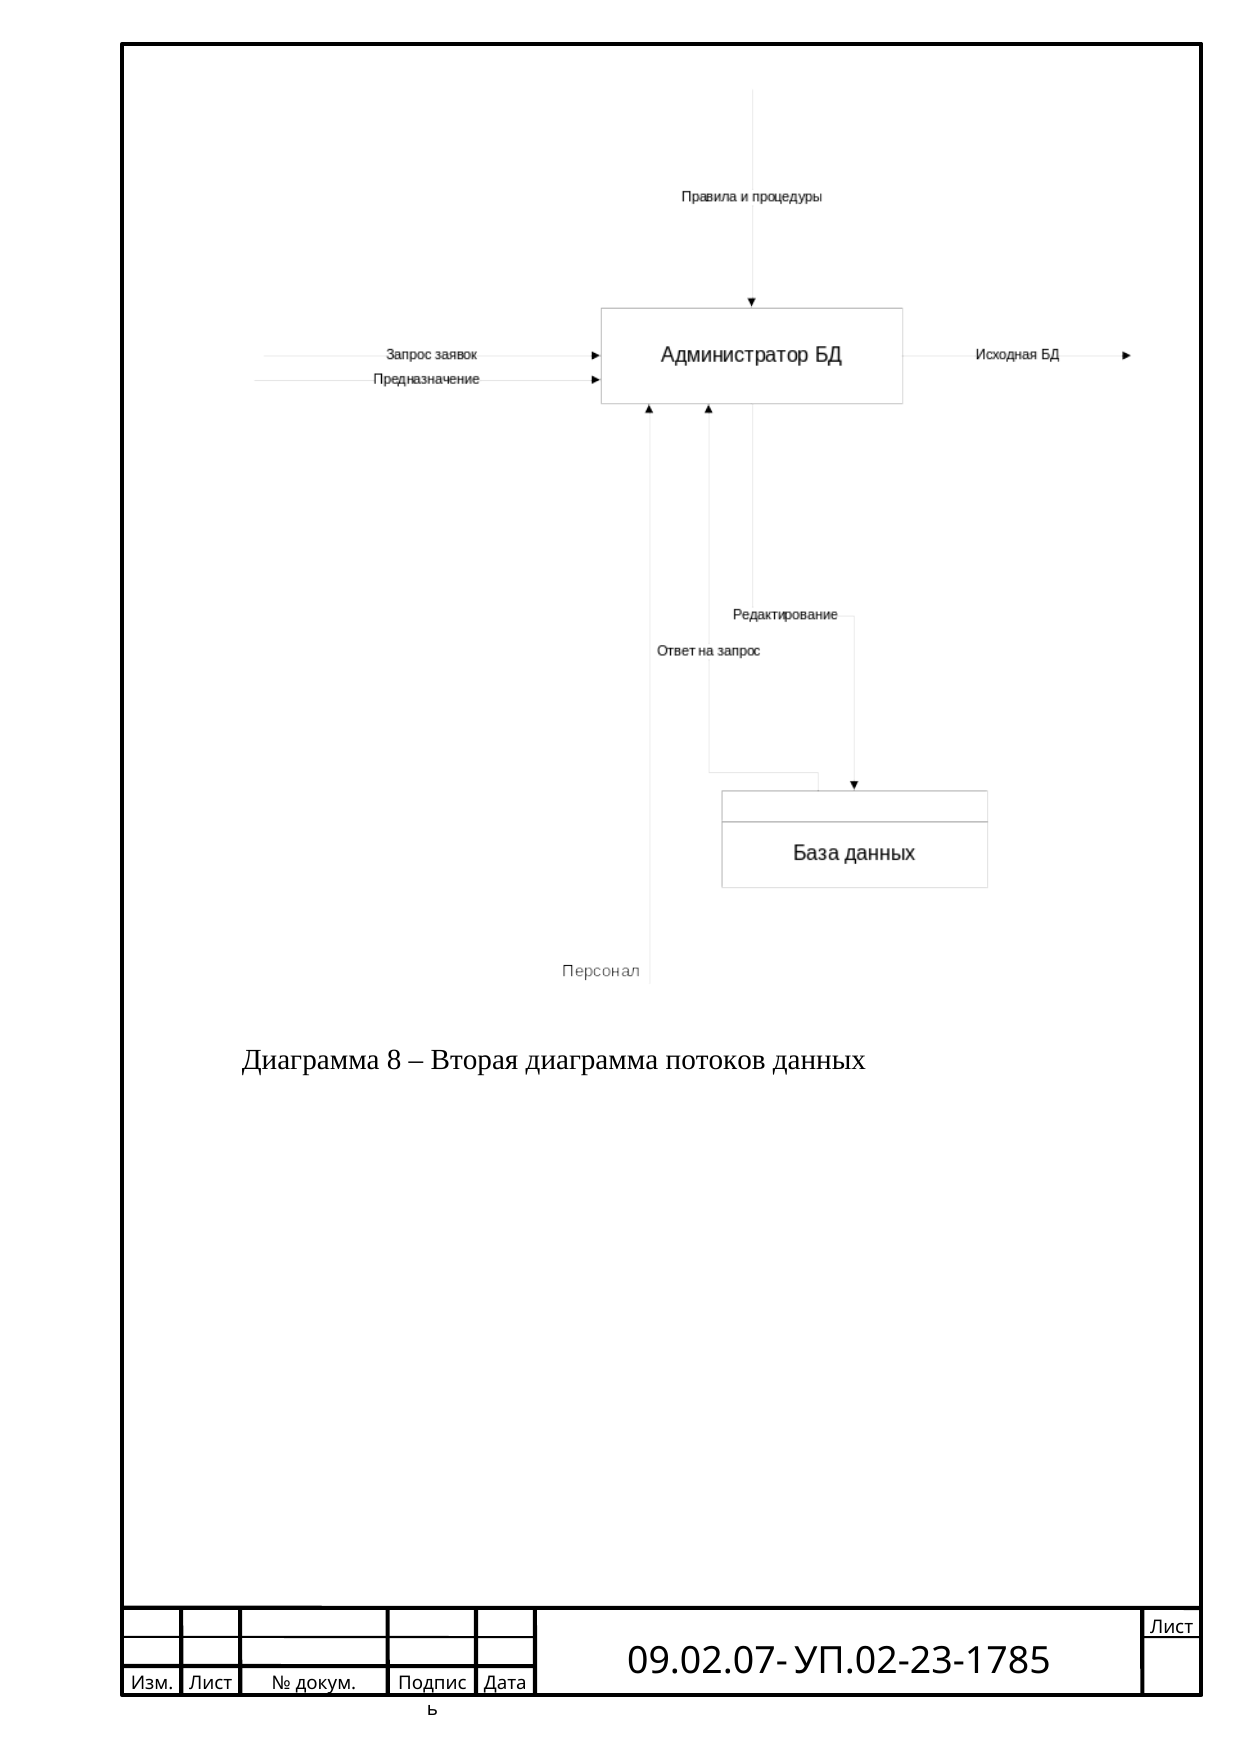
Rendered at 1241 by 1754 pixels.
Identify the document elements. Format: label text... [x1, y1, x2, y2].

text Диаграмма 8 – Вторая диаграмма потоков данных [242, 1042, 1181, 1075]
